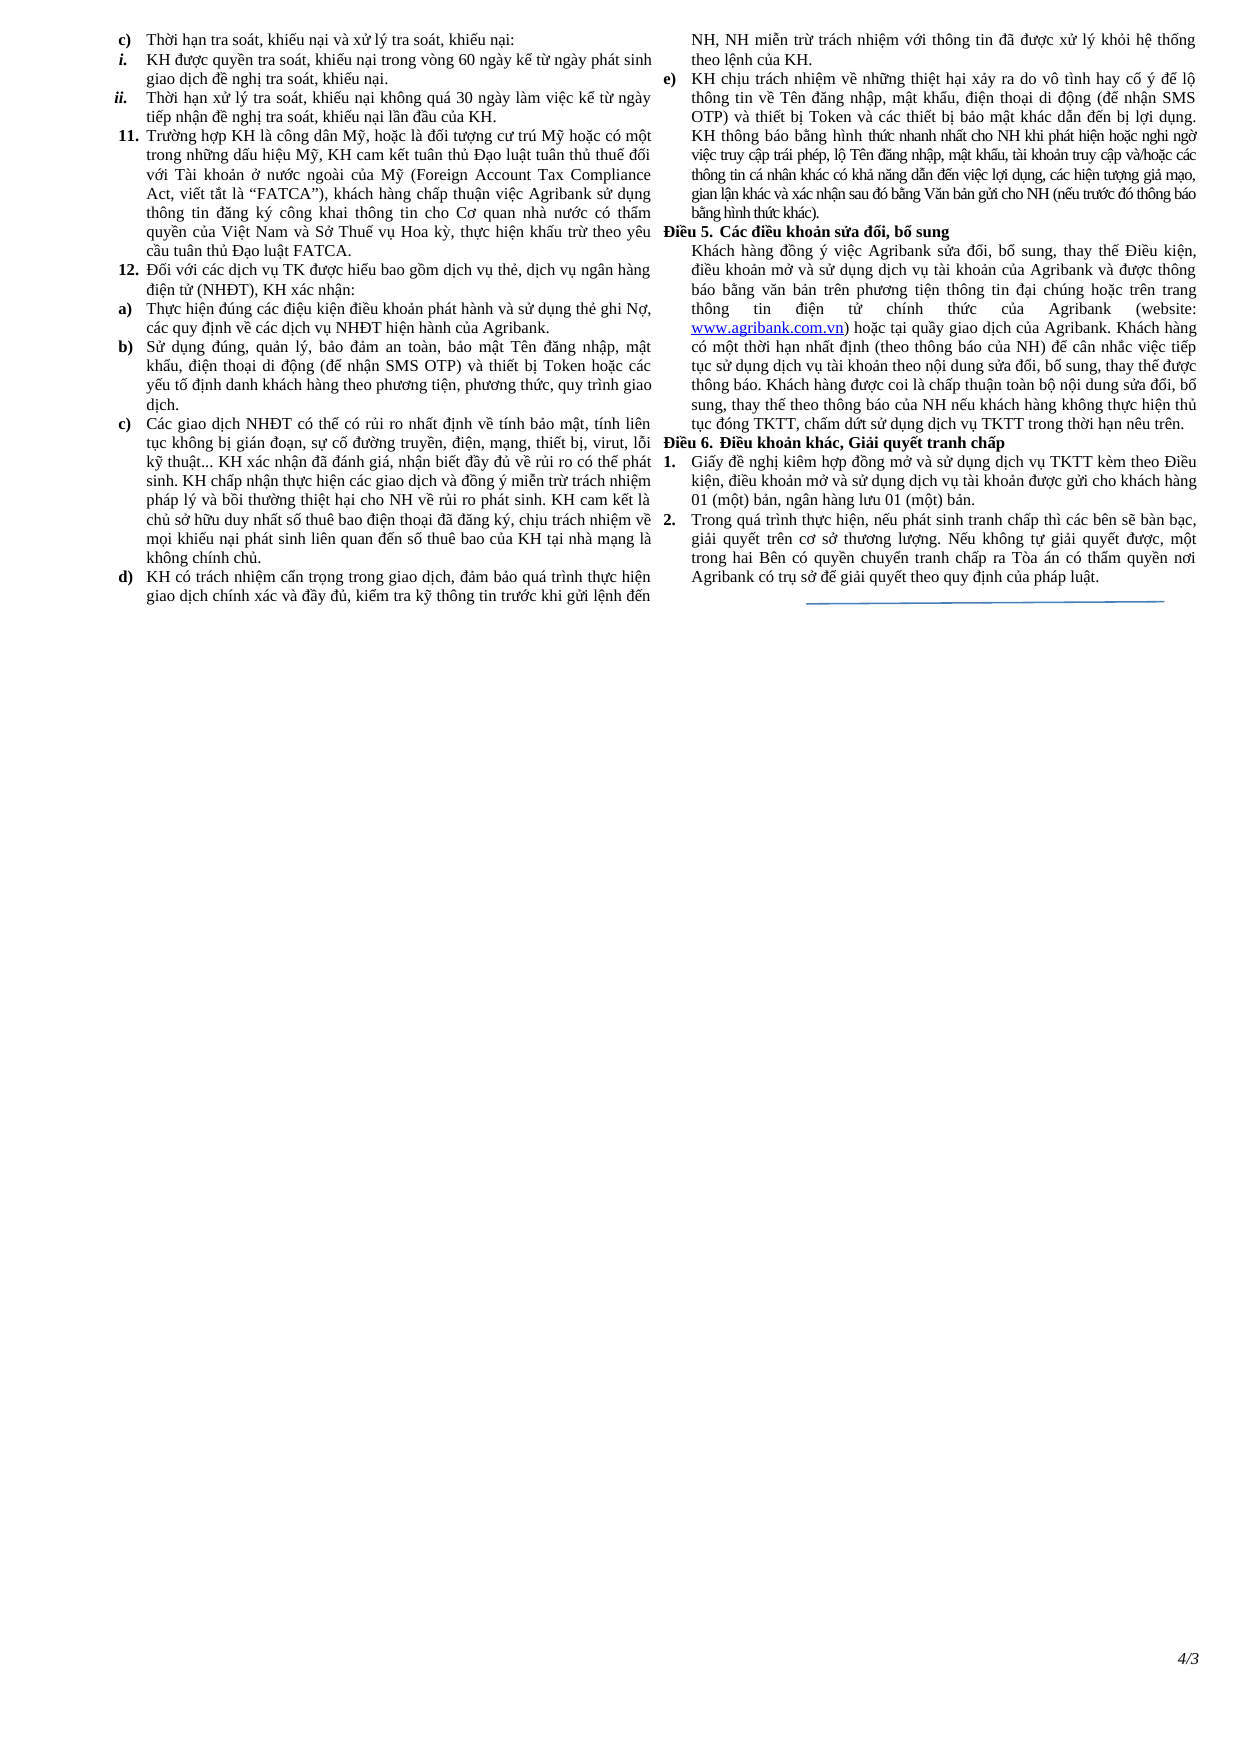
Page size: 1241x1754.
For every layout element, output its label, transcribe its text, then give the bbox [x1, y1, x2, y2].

list Các điều khoản sửa đổi, bổ sung [663, 222, 1197, 241]
list Đối với các dịch vụ TK được hiểu bao gồm dịch vụ thẻ, dịch vụ ngân hàng điện tử (NHĐT), KH xác nhận: [118, 260, 652, 298]
list Trong quá trình thực hiện, nếu phát sinh tranh chấp thì các bên sẽ bàn bạc, giải quyết trên cơ sở thương lượng. Nếu không tự giải quyết được, một trong hai Bên có quyền chuyển tranh chấp ra Tòa án có thẩm quyền nơi Agribank có trụ sở để giải quyết theo quy định của pháp luật. [663, 509, 1197, 586]
list KH được quyền tra soát, khiếu nại trong vòng 60 ngày kể từ ngày phát sinh giao dịch đề nghị tra soát, khiếu nại. [127, 49, 652, 88]
list KH chịu trách nhiệm về những thiệt hại xảy ra do vô tình hay cố ý để lộ thông tin về Tên đăng nhập, mật khẩu, điện thoại di động (để nhận SMS OTP) và thiết bị Token và các thiết bị bảo mật khác dẫn đến bị lợi dụng. KH thông báo bằng hình thức nhanh nhất cho NH khi phát hiện hoặc nghi ngờ việc truy cập trái phép, lộ Tên đăng nhập, mật khẩu, tài khoản truy cập và/hoặc các thông tin cá nhân khác có khả năng dẫn đến việc lợi dụng, các hiện tượng giả mạo, gian lận khác và xác nhận sau đó bằng Văn bản gửi cho NH (nếu trước đó thông báo bằng hình thức khác). [663, 68, 1197, 222]
list Thực hiện đúng các điệu kiện điều khoản phát hành và sử dụng thẻ ghi Nợ, các quy định về các dịch vụ NHĐT hiện hành của Agribank. [118, 298, 652, 337]
list KH có trách nhiệm cẩn trọng trong giao dịch, đảm bảo quá trình thực hiện giao dịch chính xác và đầy đủ, kiểm tra kỹ thông tin trước khi gửi lệnh đến NH, NH miễn trừ trách nhiệm với thông tin đã được xử lý khỏi hệ thống theo lệnh của KH. [118, 567, 652, 605]
list Thời hạn xử lý tra soát, khiếu nại không quá 30 ngày làm việc kể từ ngày tiếp nhận đề nghị tra soát, khiếu nại lần đầu của KH. [127, 88, 652, 126]
list Thời hạn tra soát, khiếu nại và xử lý tra soát, khiếu nại: [118, 30, 652, 49]
list Sử dụng đúng, quản lý, bảo đảm an toàn, bảo mật Tên đăng nhập, mật khẩu, điện thoại di động (để nhận SMS OTP) và thiết bị Token hoặc các yếu tố định danh khách hàng theo phương tiện, phương thức, quy trình giao dịch. [118, 337, 652, 413]
list Trường hợp KH là công dân Mỹ, hoặc là đối tượng cư trú Mỹ hoặc có một trong những dấu hiệu Mỹ, KH cam kết tuân thủ Đạo luật tuân thủ thuế đối với Tài khoản ở nước ngoài của Mỹ (Foreign Account Tax Compliance Act, viết tắt là “FATCA”), khách hàng chấp thuận việc Agribank sử dụng thông tin đăng ký công khai thông tin cho Cơ quan nhà nước có thẩm quyền của Việt Nam và Sở Thuế vụ Hoa kỳ, thực hiện khấu trừ theo yêu cầu tuân thủ Đạo luật FATCA. [118, 126, 652, 260]
list Điều khoản khác, Giải quyết tranh chấp [663, 433, 1197, 452]
text Khách hàng đồng ý việc Agribank sửa đổi, bổ sung, thay thế Điều kiện, điều khoản mở và sử dụng dịch vụ tài khoản của Agribank và được thông báo bằng văn bản trên phương tiện thông tin đại chúng hoặc trên trang thông tin điện tử chính thức của Agribank (website: www.agribank.com.vn) hoặc tại quầy giao dịch của Agribank. Khách hàng có một thời hạn nhất định (theo thông báo của NH) để cân nhắc việc tiếp tục sử dụng dịch vụ tài khoản theo nội dung sửa đổi, bổ sung, thay thế được thông báo. Khách hàng được coi là chấp thuận toàn bộ nội dung sửa đổi, bổ sung, thay thế theo thông báo của NH nếu khách hàng không thực hiện thủ tục đóng TKTT, chấm dứt sử dụng dịch vụ TKTT trong thời hạn nêu trên. [691, 241, 1197, 433]
list Giấy đề nghị kiêm hợp đồng mở và sử dụng dịch vụ TKTT kèm theo Điều kiện, điều khoản mở và sử dụng dịch vụ tài khoản được gửi cho khách hàng 01 (một) bản, ngân hàng lưu 01 (một) bản. [663, 452, 1197, 509]
list KH có trách nhiệm cẩn trọng trong giao dịch, đảm bảo quá trình thực hiện giao dịch chính xác và đầy đủ, kiểm tra kỹ thông tin trước khi gửi lệnh đến NH, NH miễn trừ trách nhiệm với thông tin đã được xử lý khỏi hệ thống theo lệnh của KH. [663, 30, 1197, 68]
list Các giao dịch NHĐT có thể có rủi ro nhất định về tính bảo mật, tính liên tục không bị gián đoạn, sự cố đường truyền, điện, mạng, thiết bị, virut, lỗi kỹ thuật... KH xác nhận đã đánh giá, nhận biết đầy đủ về rủi ro có thể phát sinh. KH chấp nhận thực hiện các giao dịch và đồng ý miễn trừ trách nhiệm pháp lý và bồi thường thiệt hại cho NH về rủi ro phát sinh. KH cam kết là chủ sở hữu duy nhất số thuê bao điện thoại đã đăng ký, chịu trách nhiệm về mọi khiếu nại phát sinh liên quan đến số thuê bao của KH tại nhà mạng là không chính chủ. [118, 413, 652, 567]
